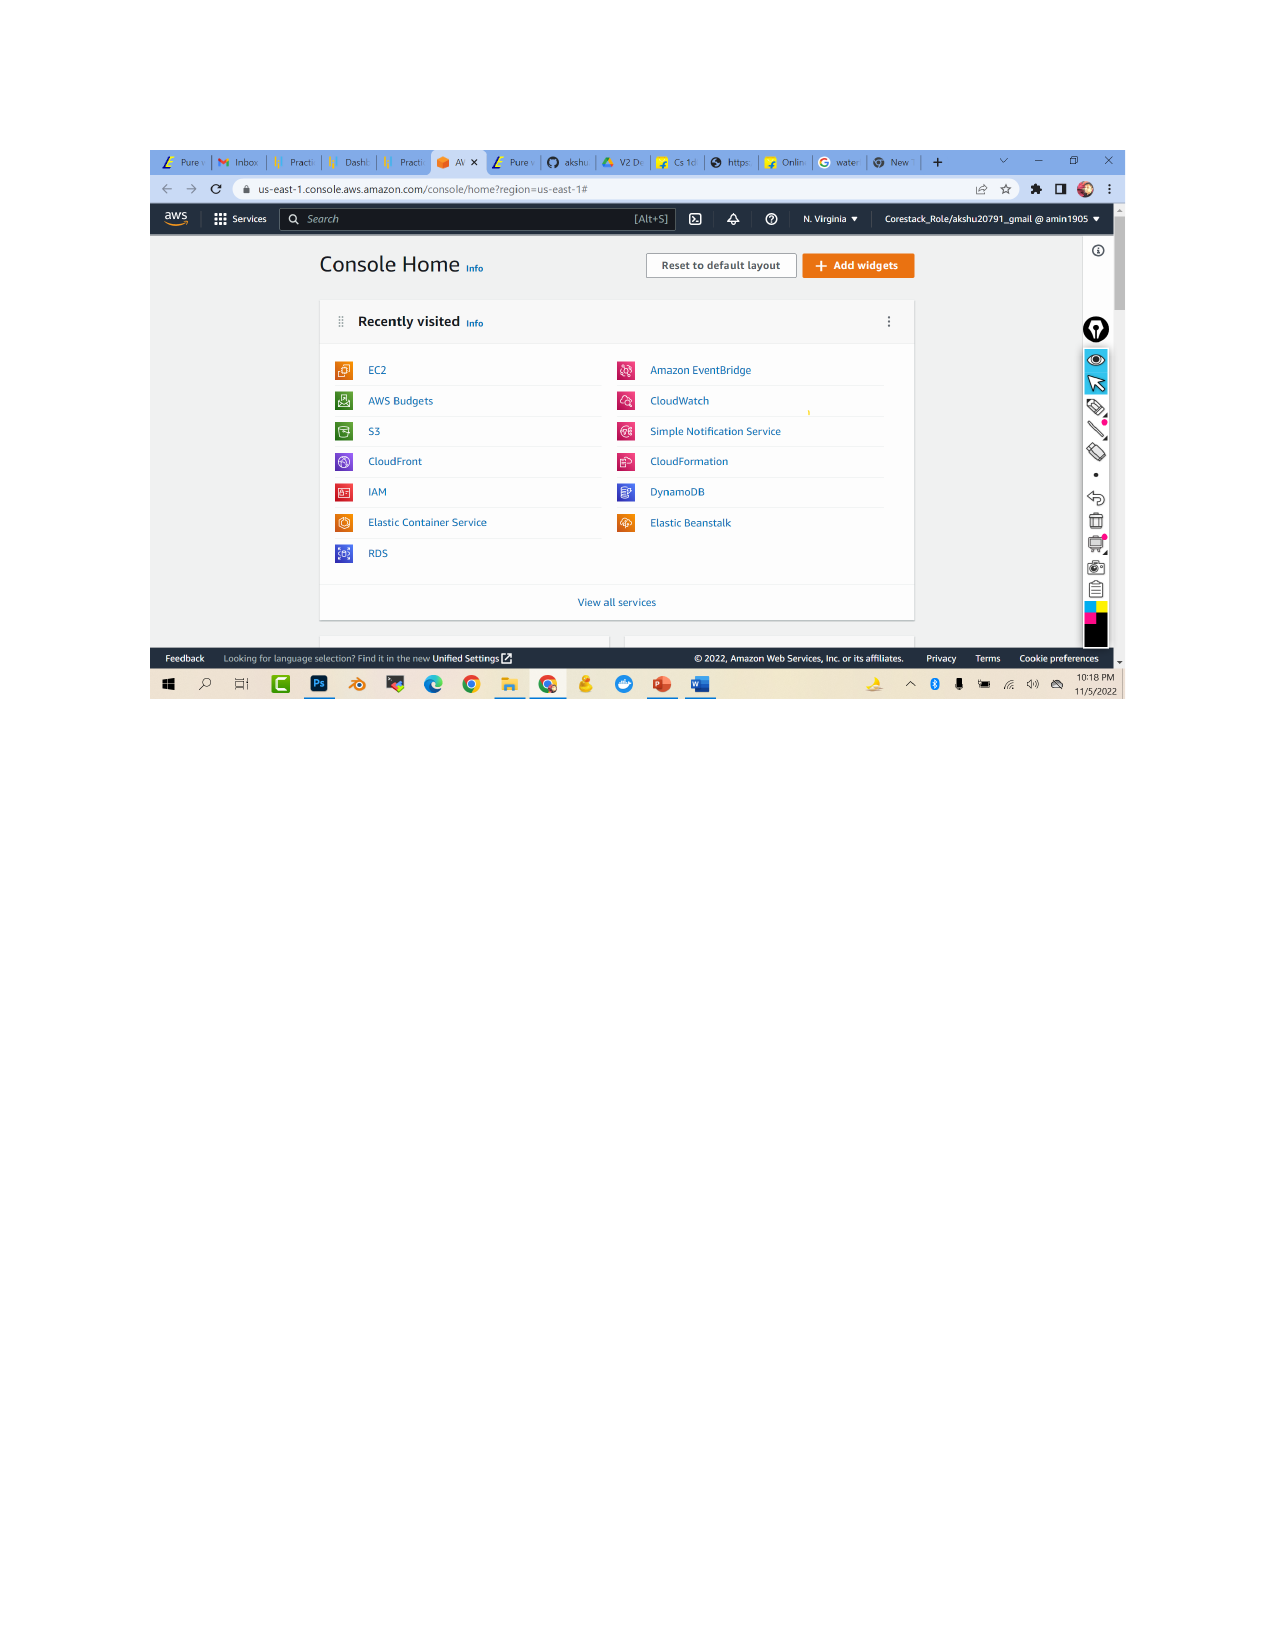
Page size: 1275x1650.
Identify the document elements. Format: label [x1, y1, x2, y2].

picture [150, 150, 1125, 699]
